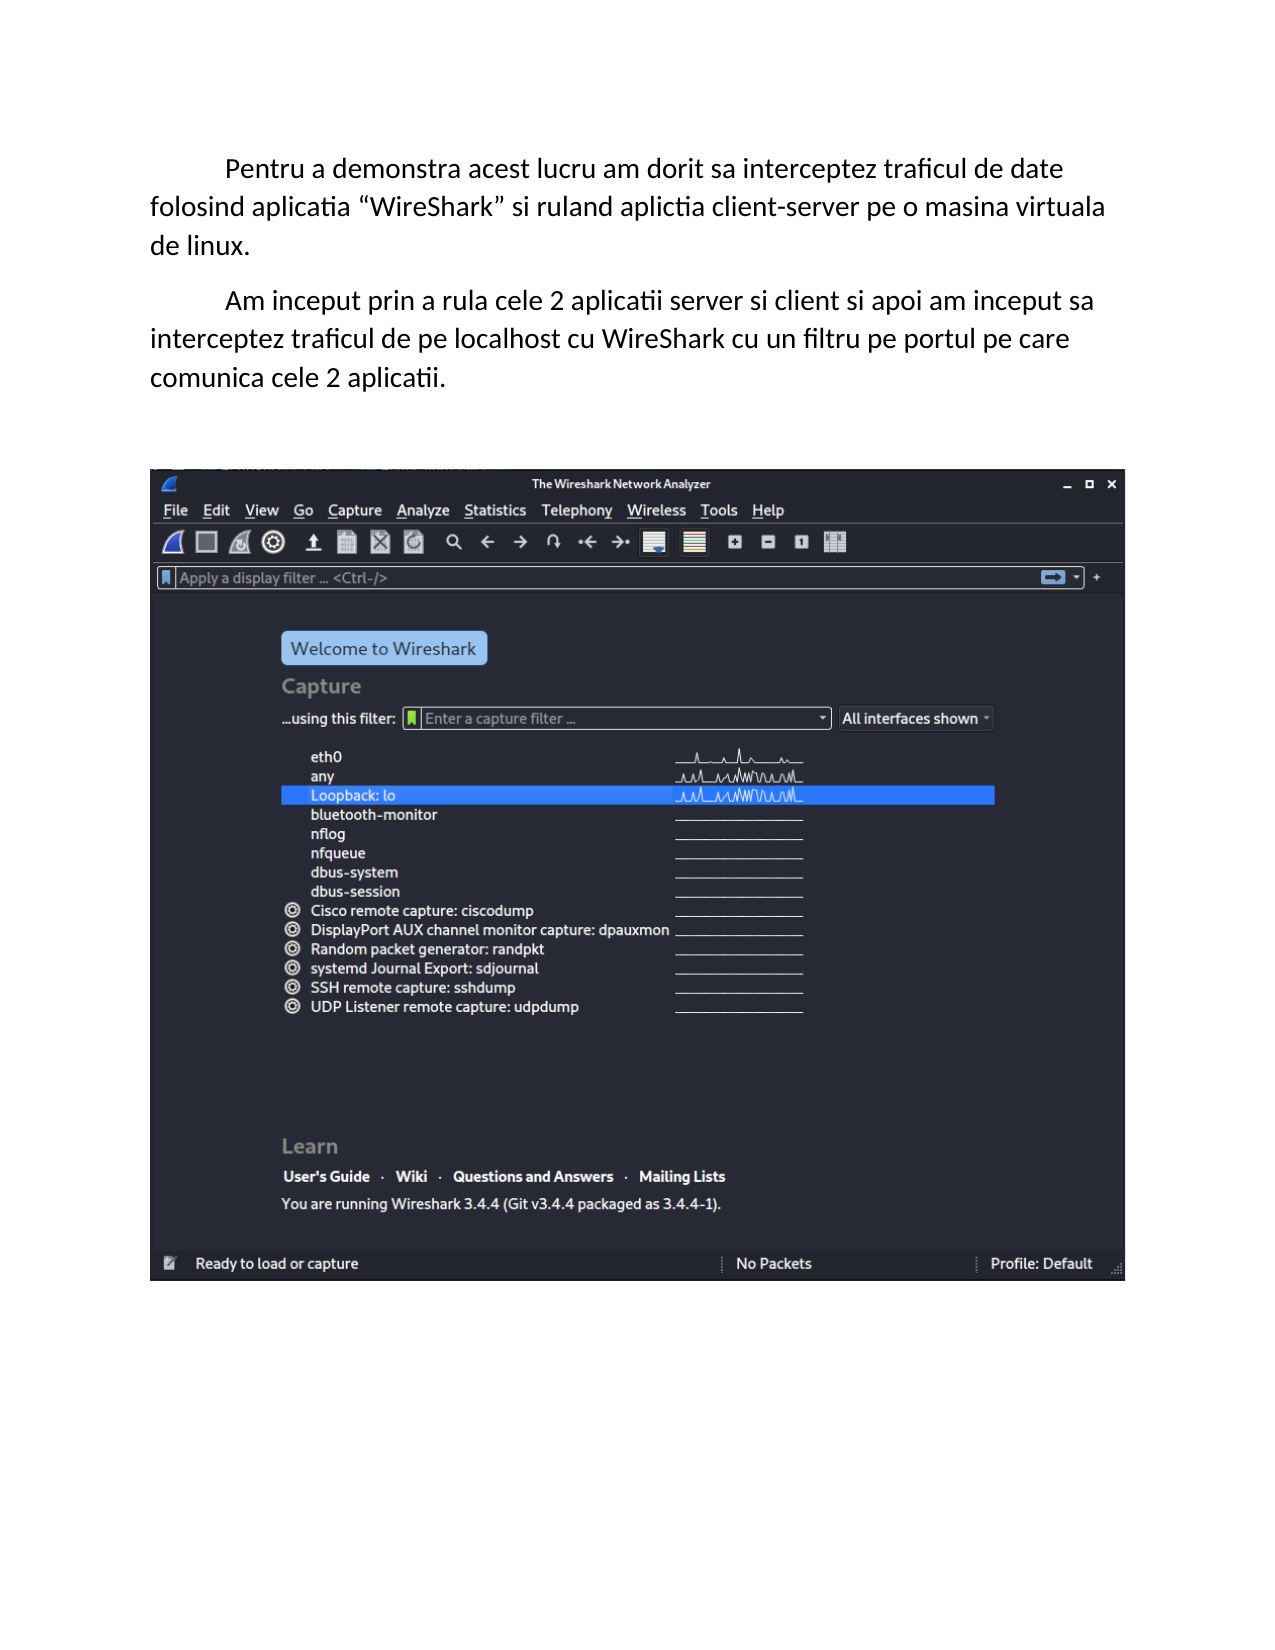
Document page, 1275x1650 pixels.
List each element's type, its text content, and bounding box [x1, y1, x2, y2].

text Pentru a demonstra acest lucru am dorit sa interceptez traficul de date folosind aplicatia “WireShark” si ruland aplictia client-server pe o masina virtuala de linux. [150, 150, 1125, 262]
picture [150, 469, 1125, 1281]
text Am inceput prin a rula cele 2 aplicatii server si client si apoi am inceput sa interceptez traficul de pe localhost cu WireShark cu un filtru pe portul pe care comunica cele 2 aplicatii. [150, 282, 1125, 394]
